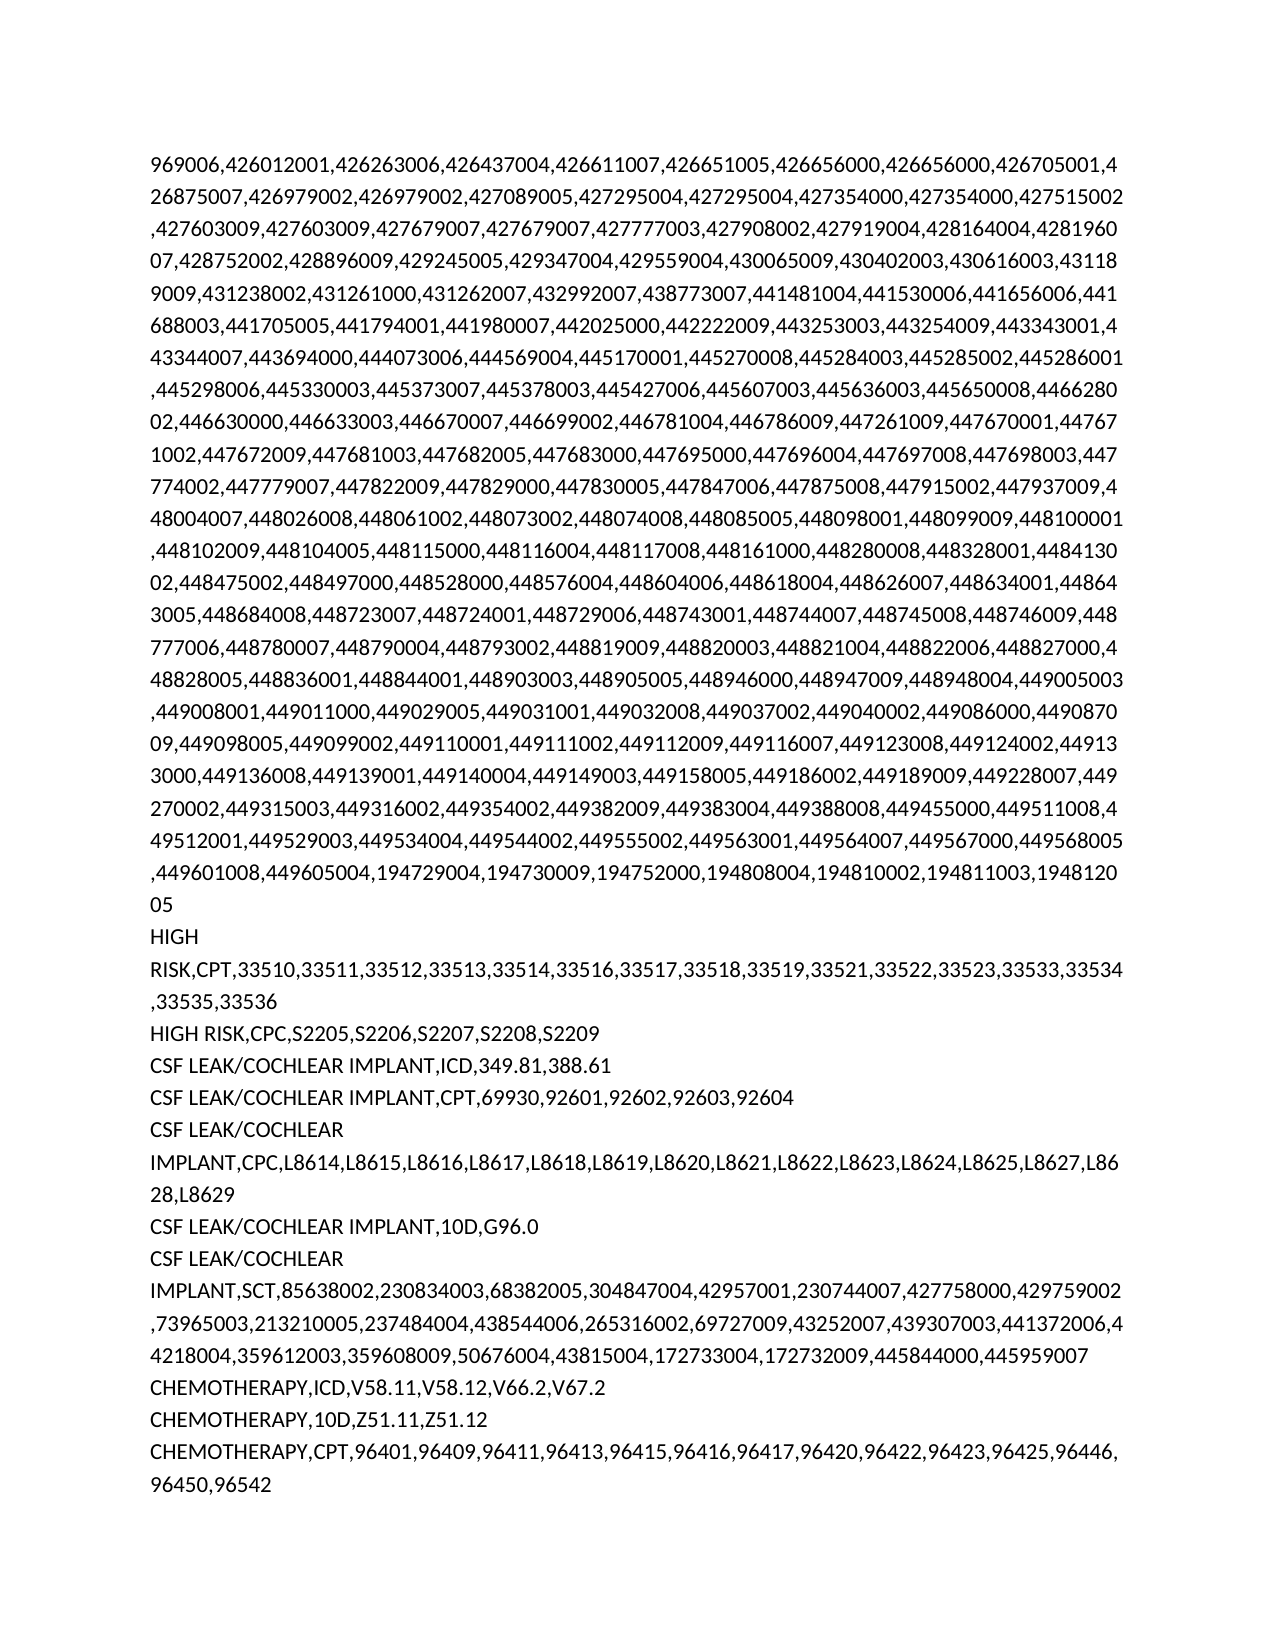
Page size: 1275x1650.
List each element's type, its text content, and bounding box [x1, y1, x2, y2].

text HIGH RISK,CPT,33510,33511,33512,33513,33514,33516,33517,33518,33519,33521,33522,33523,33533,33534,33535,33536 [150, 922, 1125, 1015]
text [150, 150, 1125, 918]
text CHEMOTHERAPY,CPT,96401,96409,96411,96413,96415,96416,96417,96420,96422,96423,96425,96446,96450,96542 [150, 1437, 1125, 1498]
text CSF LEAK/COCHLEAR IMPLANT,10D,G96.0 [150, 1212, 1125, 1240]
text CSF LEAK/COCHLEAR IMPLANT,CPT,69930,92601,92602,92603,92604 [150, 1083, 1125, 1111]
text CHEMOTHERAPY,ICD,V58.11,V58.12,V66.2,V67.2 [150, 1373, 1125, 1401]
text CSF LEAK/COCHLEAR IMPLANT,ICD,349.81,388.61 [150, 1051, 1125, 1079]
text CSF LEAK/COCHLEAR IMPLANT,CPC,L8614,L8615,L8616,L8617,L8618,L8619,L8620,L8621,L8622,L8623,L8624,L8625,L8627,L8628,L8629 [150, 1116, 1125, 1208]
text CHEMOTHERAPY,10D,Z51.11,Z51.12 [150, 1405, 1125, 1433]
text CSF LEAK/COCHLEAR IMPLANT,SCT,85638002,230834003,68382005,304847004,42957001,230744007,427758000,429759002,73965003,213210005,237484004,438544006,265316002,69727009,43252007,439307003,441372006,44218004,359612003,359608009,50676004,43815004,172733004,172732009,445844000,445959007 [150, 1244, 1125, 1369]
text HIGH RISK,CPC,S2205,S2206,S2207,S2208,S2209 [150, 1019, 1125, 1047]
